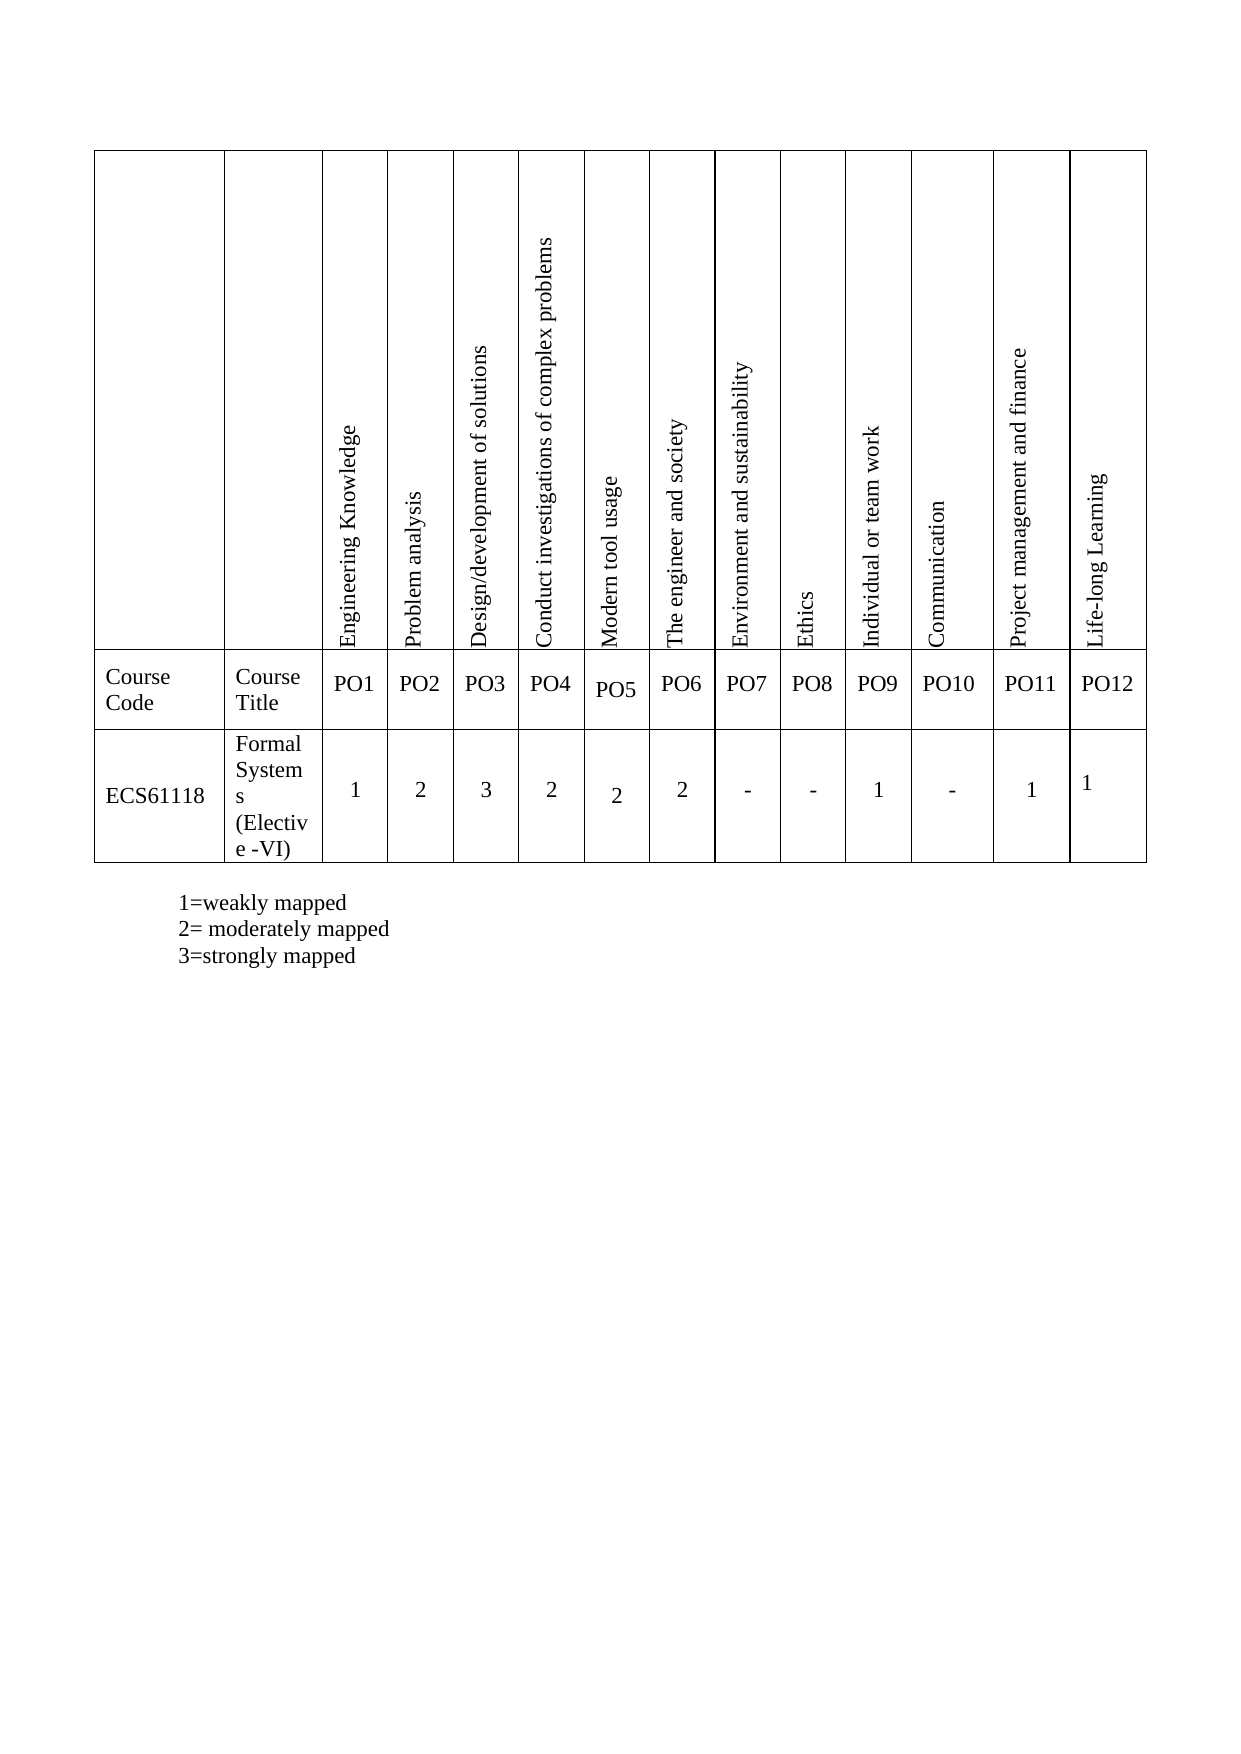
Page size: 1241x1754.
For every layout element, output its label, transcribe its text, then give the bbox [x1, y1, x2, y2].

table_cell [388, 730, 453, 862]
text 3=strongly mapped [178, 942, 1090, 968]
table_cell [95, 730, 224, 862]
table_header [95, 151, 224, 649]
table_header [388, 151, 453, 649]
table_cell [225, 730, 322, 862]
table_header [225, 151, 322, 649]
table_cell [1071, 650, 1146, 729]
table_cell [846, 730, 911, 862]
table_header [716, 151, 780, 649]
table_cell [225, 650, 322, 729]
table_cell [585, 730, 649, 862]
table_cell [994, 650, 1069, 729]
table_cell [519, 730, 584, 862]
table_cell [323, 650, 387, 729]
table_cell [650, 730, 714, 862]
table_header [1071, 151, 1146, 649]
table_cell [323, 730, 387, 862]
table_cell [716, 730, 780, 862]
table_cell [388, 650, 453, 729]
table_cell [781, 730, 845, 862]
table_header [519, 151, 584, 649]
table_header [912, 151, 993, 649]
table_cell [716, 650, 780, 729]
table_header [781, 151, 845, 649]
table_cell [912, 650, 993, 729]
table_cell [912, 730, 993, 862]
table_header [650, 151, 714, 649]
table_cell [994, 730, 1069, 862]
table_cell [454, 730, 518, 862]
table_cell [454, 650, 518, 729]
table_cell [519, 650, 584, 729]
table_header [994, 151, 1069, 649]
text 2= moderately mapped [178, 915, 1090, 942]
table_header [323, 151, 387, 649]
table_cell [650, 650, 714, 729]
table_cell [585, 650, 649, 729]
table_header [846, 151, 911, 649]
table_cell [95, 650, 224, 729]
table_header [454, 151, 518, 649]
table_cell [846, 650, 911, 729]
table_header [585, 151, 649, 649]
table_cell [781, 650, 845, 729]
text 1=weakly mapped [178, 889, 1090, 915]
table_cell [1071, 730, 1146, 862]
